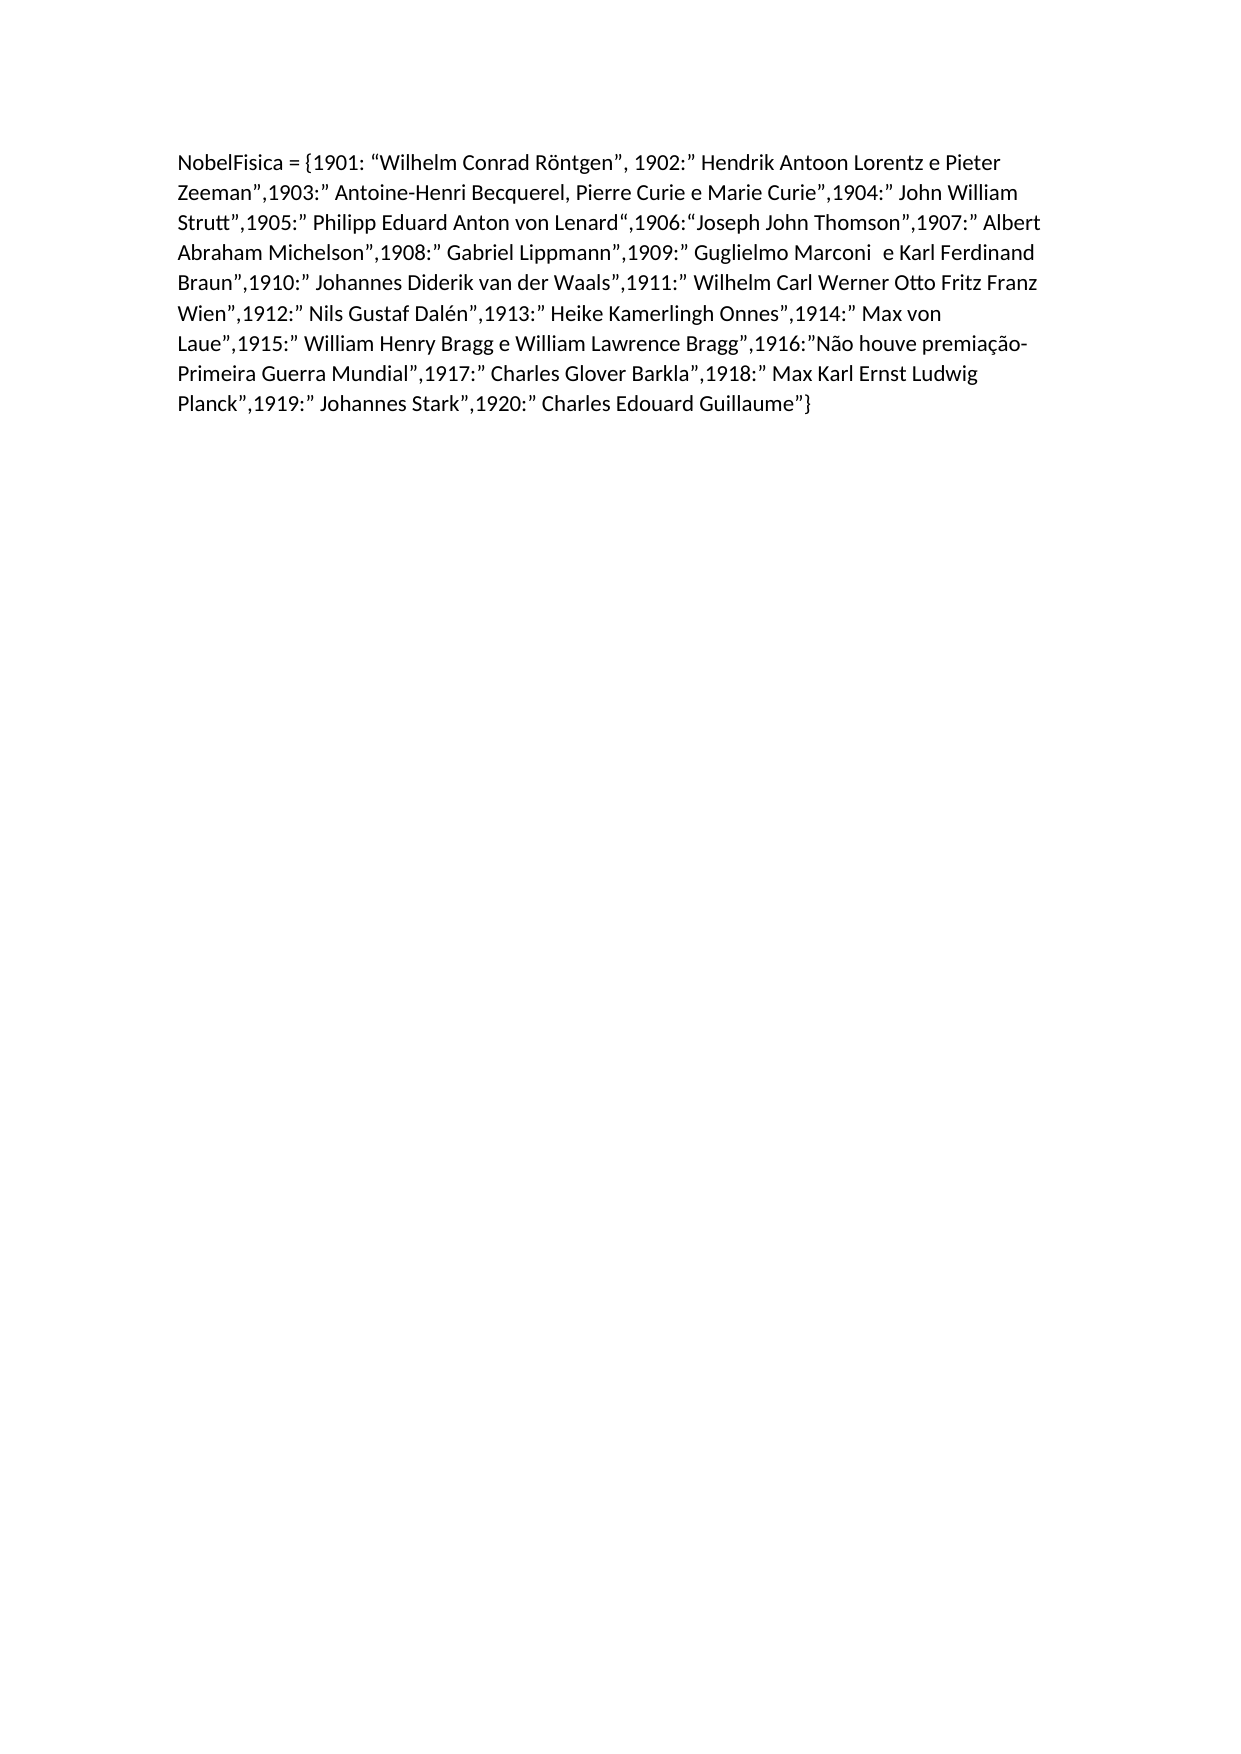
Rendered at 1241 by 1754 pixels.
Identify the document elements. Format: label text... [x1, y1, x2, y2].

text NobelFisica = {1901: “Wilhelm Conrad Röntgen”, 1902:” Hendrik Antoon Lorentz e Pieter Zeeman”,1903:” Antoine-Henri Becquerel, Pierre Curie e Marie Curie”,1904:” John William Strutt”,1905:” Philipp Eduard Anton von Lenard“,1906:“Joseph John Thomson”,1907:” Albert Abraham Michelson”,1908:” Gabriel Lippmann”,1909:” Guglielmo Marconi e Karl Ferdinand Braun”,1910:” Johannes Diderik van der Waals”,1911:” Wilhelm Carl Werner Otto Fritz Franz Wien”,1912:” Nils Gustaf Dalén”,1913:” Heike Kamerlingh Onnes”,1914:” Max von Laue”,1915:” William Henry Bragg e William Lawrence Bragg”,1916:”Não houve premiação-Primeira Guerra Mundial”,1917:” Charles Glover Barkla”,1918:” Max Karl Ernst Ludwig Planck”,1919:” Johannes Stark”,1920:” Charles Edouard Guillaume”} [177, 148, 1063, 417]
